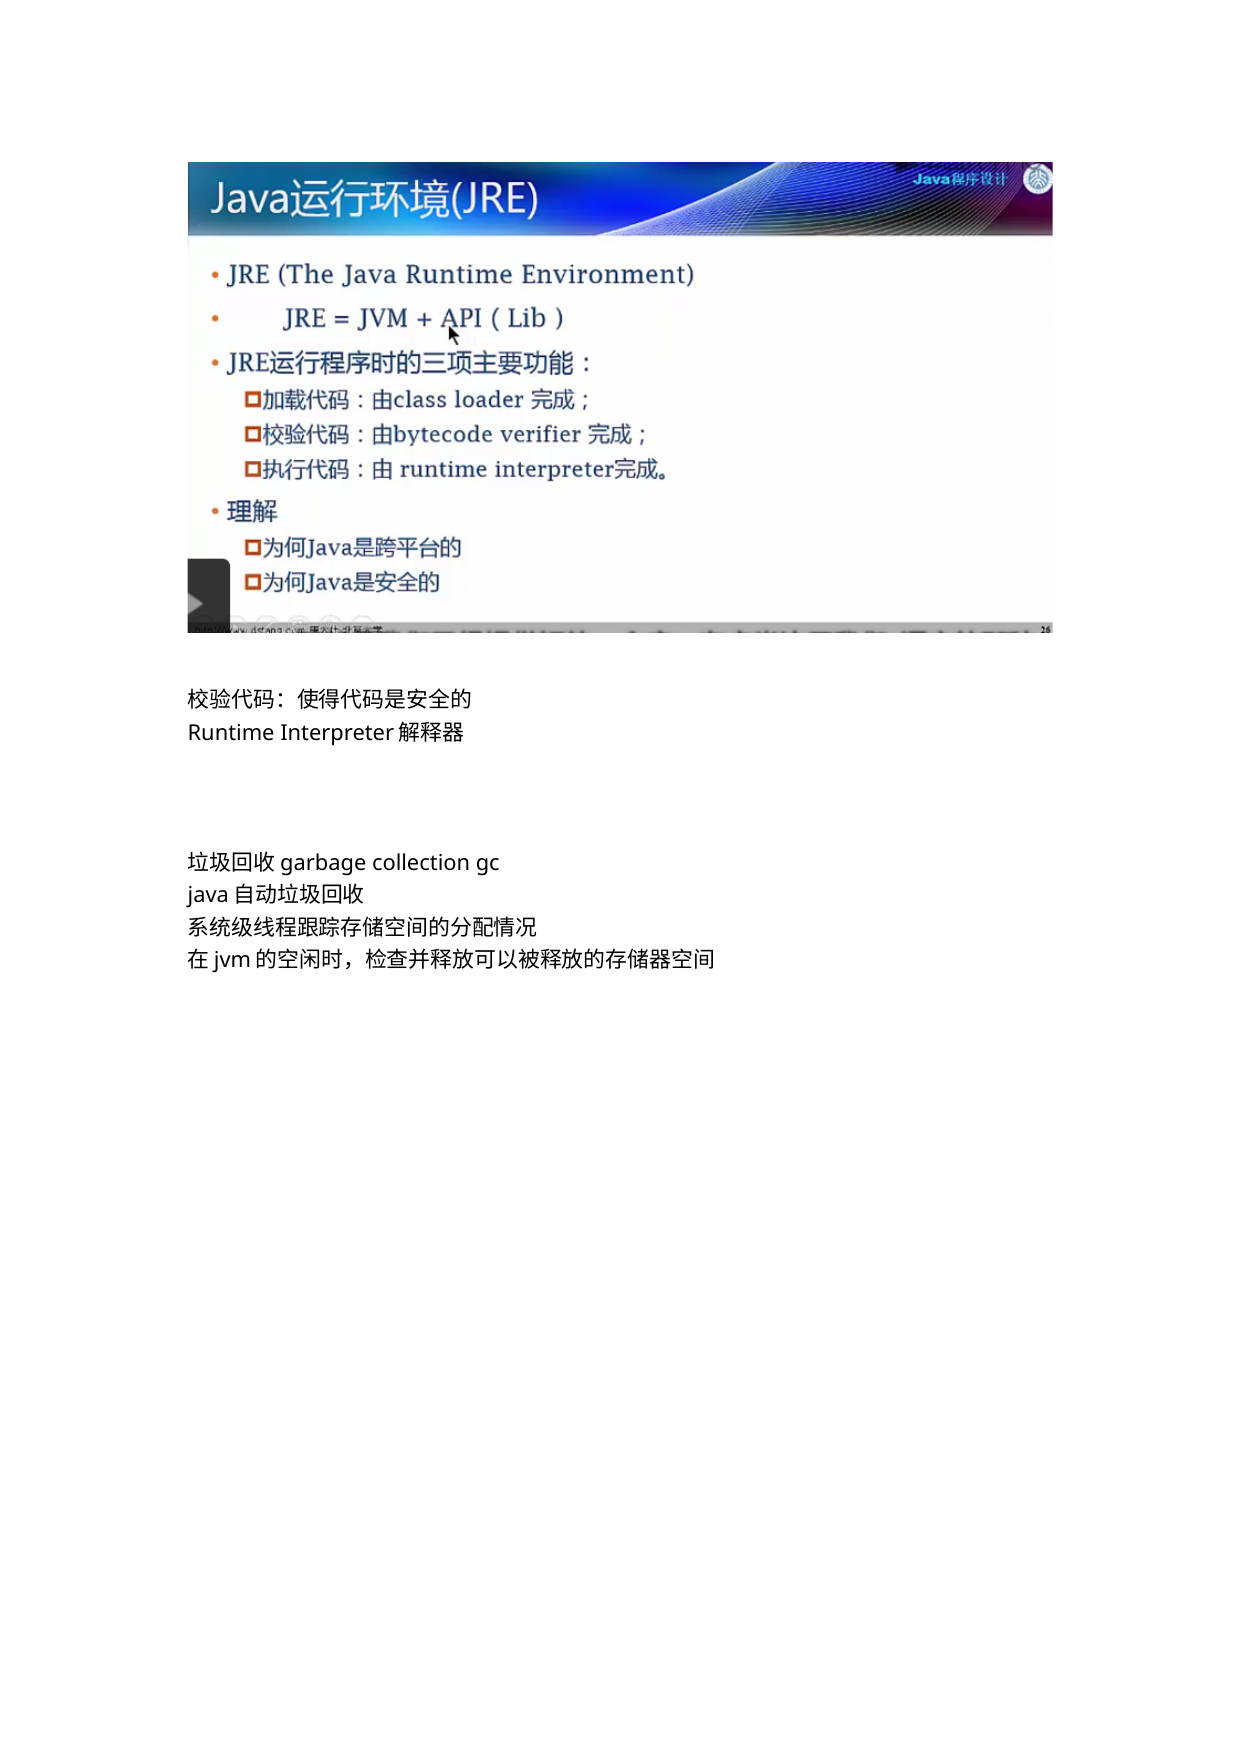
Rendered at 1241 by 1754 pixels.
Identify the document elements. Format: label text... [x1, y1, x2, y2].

text 系统级线程跟踪存储空间的分配情况 [187, 909, 1053, 942]
text 垃圾回收 garbage collection gc java自动垃圾回收 [187, 844, 1053, 909]
text 在jvm的空闲时，检查并释放可以被释放的存储器空间 [187, 942, 1053, 974]
text Runtime Interpreter解释器 [187, 714, 1053, 747]
text 校验代码：使得代码是安全的 [187, 682, 1053, 714]
picture [187, 162, 1053, 633]
